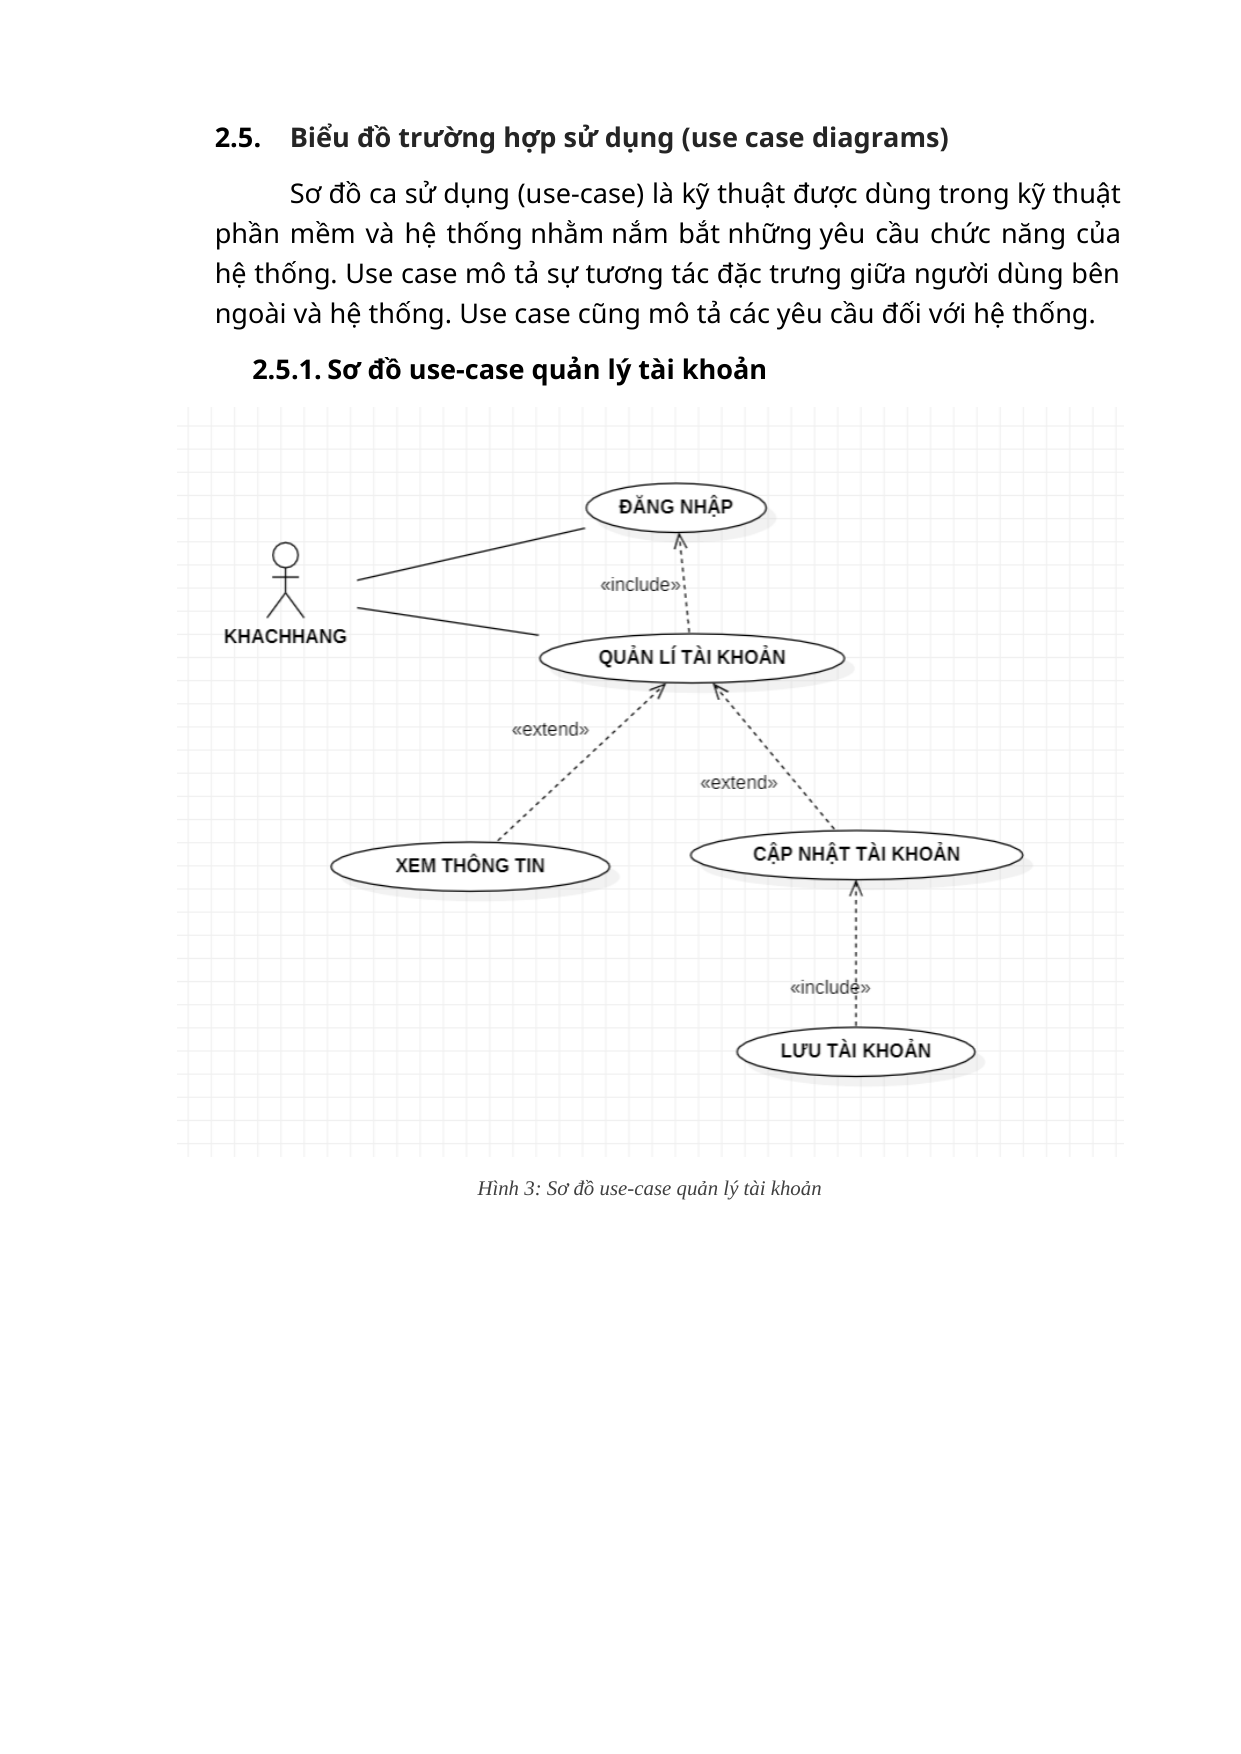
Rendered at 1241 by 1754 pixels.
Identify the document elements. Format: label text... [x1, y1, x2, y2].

list Biểu đồ trường hợp sử dụng (use case diagrams) [214, 118, 1122, 155]
text Sơ đồ ca sử dụng (use-case) là kỹ thuật được dùng trong kỹ thuật phần mềm và hệ thống nhằm nắm bắt những yêu cầu chức năng của hệ thống. Use case mô tả sự tương tác đặc trưng giữa người dùng bên ngoài và hệ thống. Use case cũng mô tả các yêu cầu đối với hệ thống. [214, 175, 1122, 331]
picture [177, 407, 1124, 1157]
text Hình 3: Sơ đồ use-case quản lý tài khoản [177, 1175, 1122, 1199]
list Sơ đồ use-case quản lý tài khoản [252, 351, 1122, 388]
